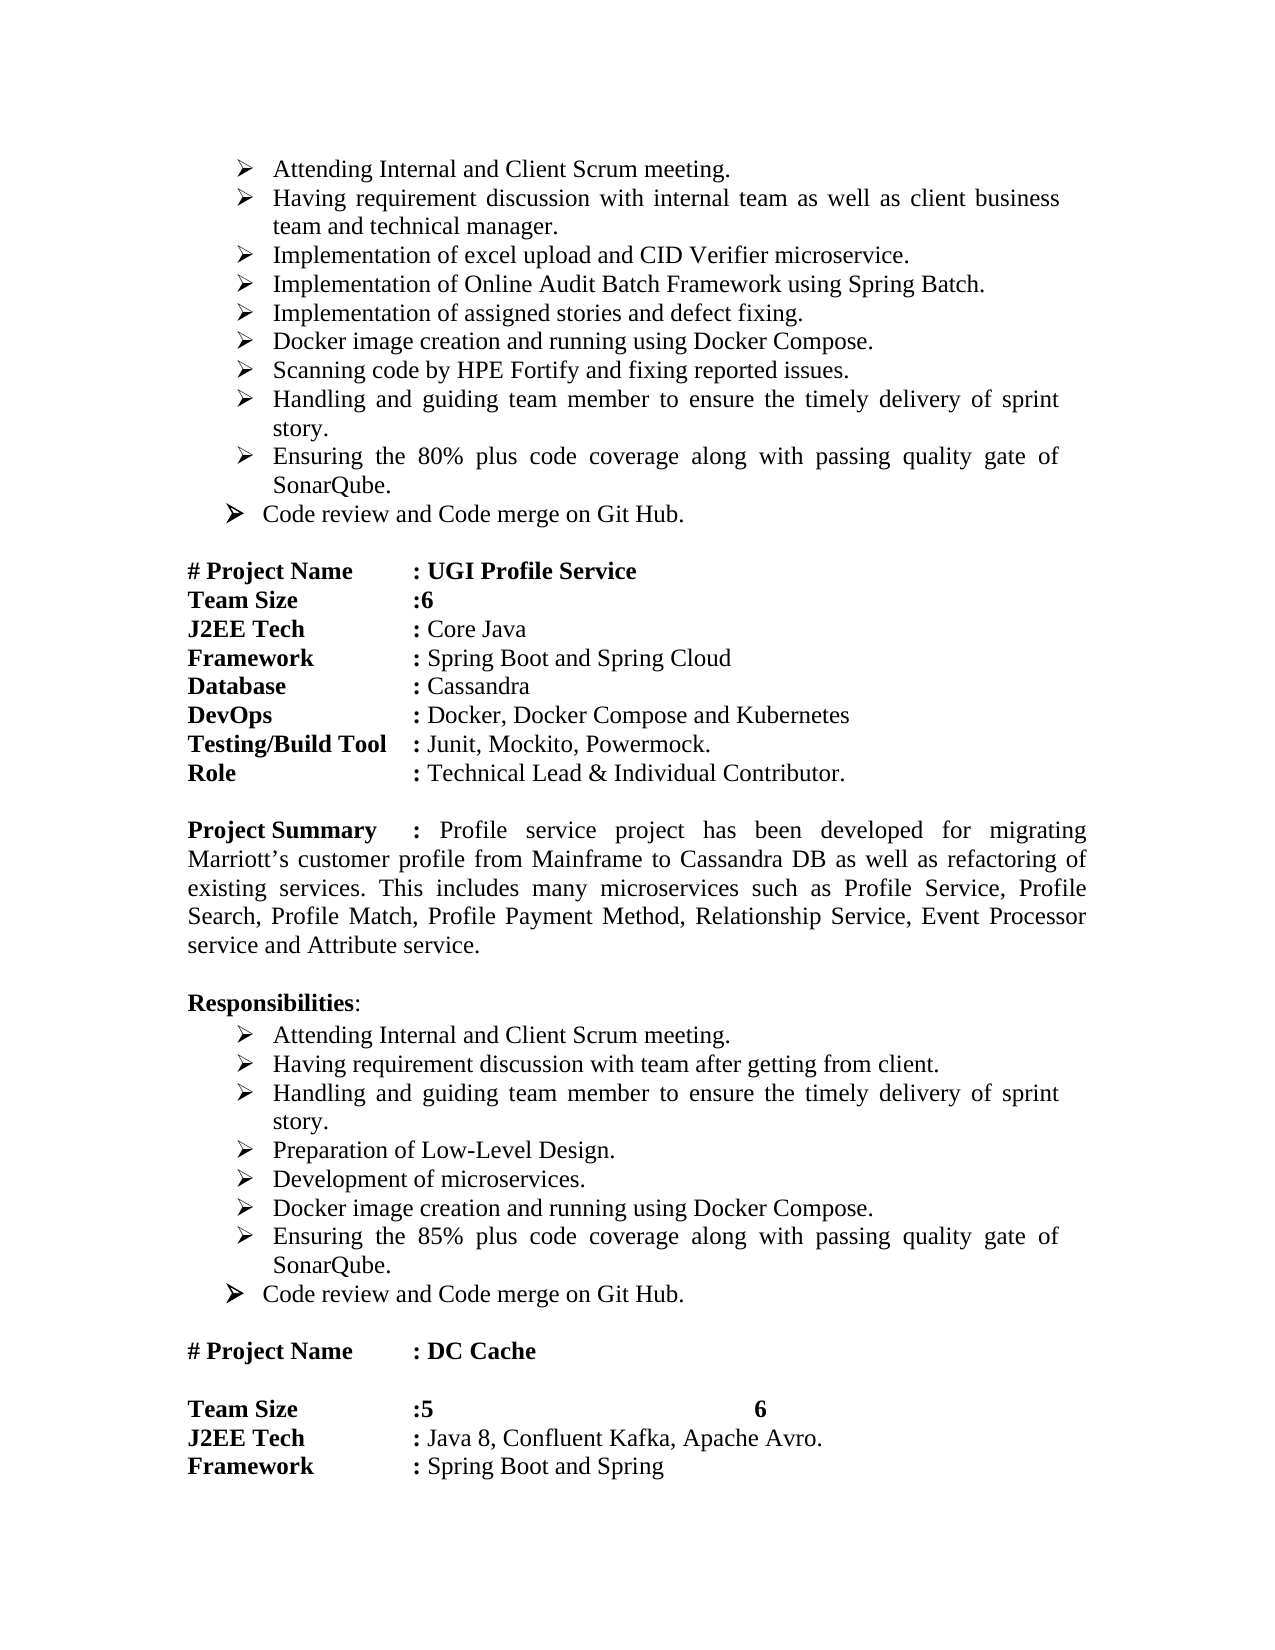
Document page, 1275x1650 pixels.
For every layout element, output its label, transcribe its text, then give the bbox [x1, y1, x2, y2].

list Team Size :5 6 J2EE Tech : Java 8, Confluent Kafka, Apache Avro. [187, 1394, 1087, 1451]
list Implementation of Online Audit Batch Framework using Spring Batch. [235, 269, 1060, 298]
text Testing/Build Tool : Junit, Mockito, Powermock. [187, 729, 1087, 758]
list Preparation of Low-Level Design. [235, 1135, 1060, 1164]
list Implementation of excel upload and CID Verifier microservice. [235, 240, 1060, 269]
list Scanning code by HPE Fortify and fixing reported issues. [235, 355, 1060, 384]
list Attending Internal and Client Scrum meeting. [235, 154, 1060, 183]
list # Project Name : DC Cache [187, 1336, 1087, 1365]
list Ensuring the 85% plus code coverage along with passing quality gate of SonarQube. [235, 1221, 1060, 1279]
text Responsibilities: [187, 988, 1087, 1016]
list Implementation of assigned stories and defect fixing. [235, 298, 1060, 326]
text Role : Technical Lead & Individual Contributor. [187, 758, 1087, 786]
list Having requirement discussion with team after getting from client. [235, 1049, 1060, 1078]
text Database : Cassandra [187, 671, 1087, 700]
list Docker image creation and running using Docker Compose. [235, 326, 1060, 355]
text Project Summary : Profile service project has been developed for migrating Marriott’s customer profile from Mainframe to Cassandra DB as well as refactoring of existing services. This includes many microservices such as Profile Service, Profile Search, Profile Match, Profile Payment Method, Relationship Service, Event Processor service and Attribute service. [187, 815, 1087, 959]
list Handling and guiding team member to ensure the timely delivery of sprint story. [235, 384, 1060, 441]
list Handling and guiding team member to ensure the timely delivery of sprint story. [235, 1078, 1060, 1135]
text Framework : Spring Boot and Spring [187, 1451, 1087, 1480]
list Code review and Code merge on Git Hub. [225, 150, 1087, 528]
list Code review and Code merge on Git Hub. [225, 1016, 1087, 1308]
list Team Size :6 J2EE Tech : Core Java [187, 585, 1087, 643]
list Development of microservices. [235, 1164, 1060, 1193]
list Attending Internal and Client Scrum meeting. [235, 1020, 1060, 1049]
text Framework : Spring Boot and Spring Cloud [187, 643, 1087, 671]
list # Project Name : UGI Profile Service [187, 556, 1087, 585]
text DevOps : Docker, Docker Compose and Kubernetes [187, 700, 1087, 729]
list Ensuring the 80% plus code coverage along with passing quality gate of SonarQube. [235, 441, 1060, 499]
list Having requirement discussion with internal team as well as client business team and technical manager. [235, 183, 1060, 240]
list Docker image creation and running using Docker Compose. [235, 1193, 1060, 1221]
